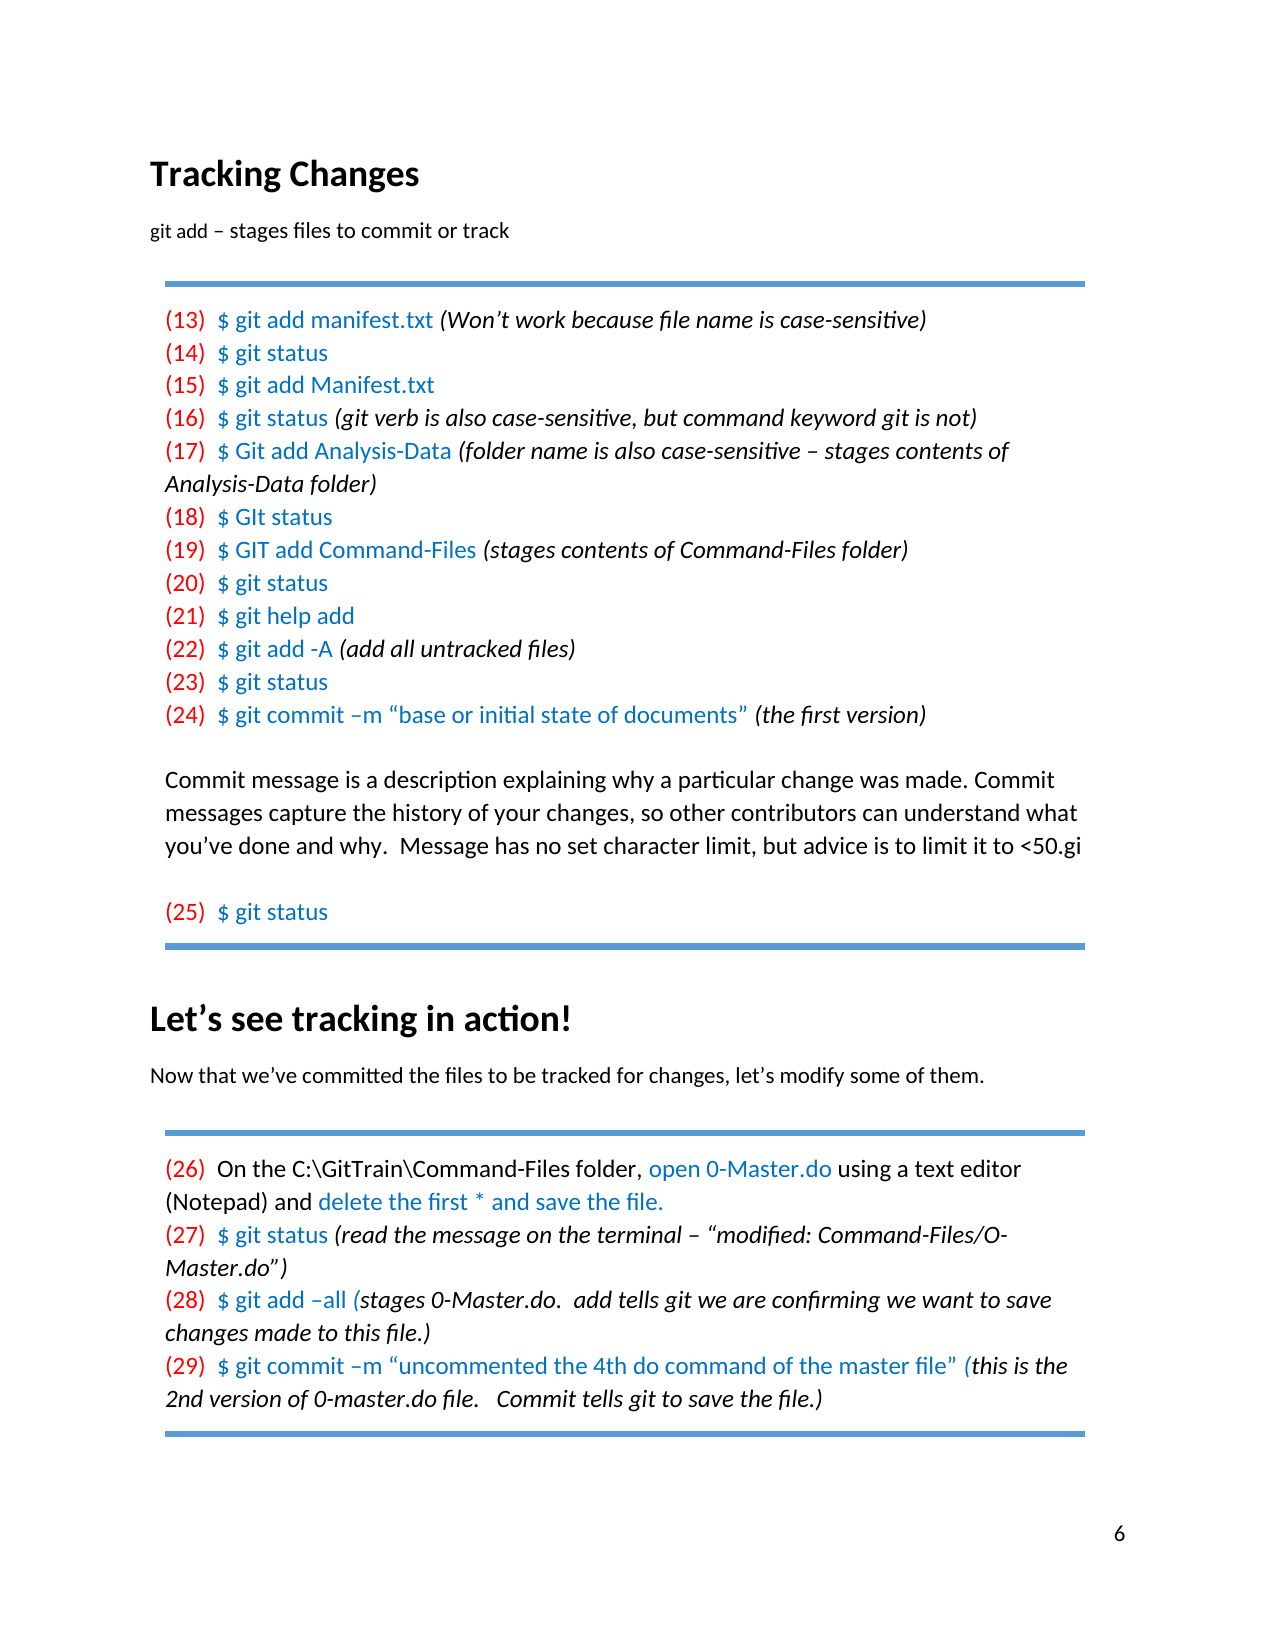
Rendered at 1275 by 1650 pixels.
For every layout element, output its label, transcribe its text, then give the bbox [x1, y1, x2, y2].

text Let’s see tracking in action! [150, 263, 1125, 1040]
text Tracking Changes [150, 150, 1125, 196]
text Now that we’ve committed the files to be tracked for changes, let’s modify some of them. [150, 1061, 1125, 1089]
text git add – stages files to commit or track [150, 216, 1125, 244]
